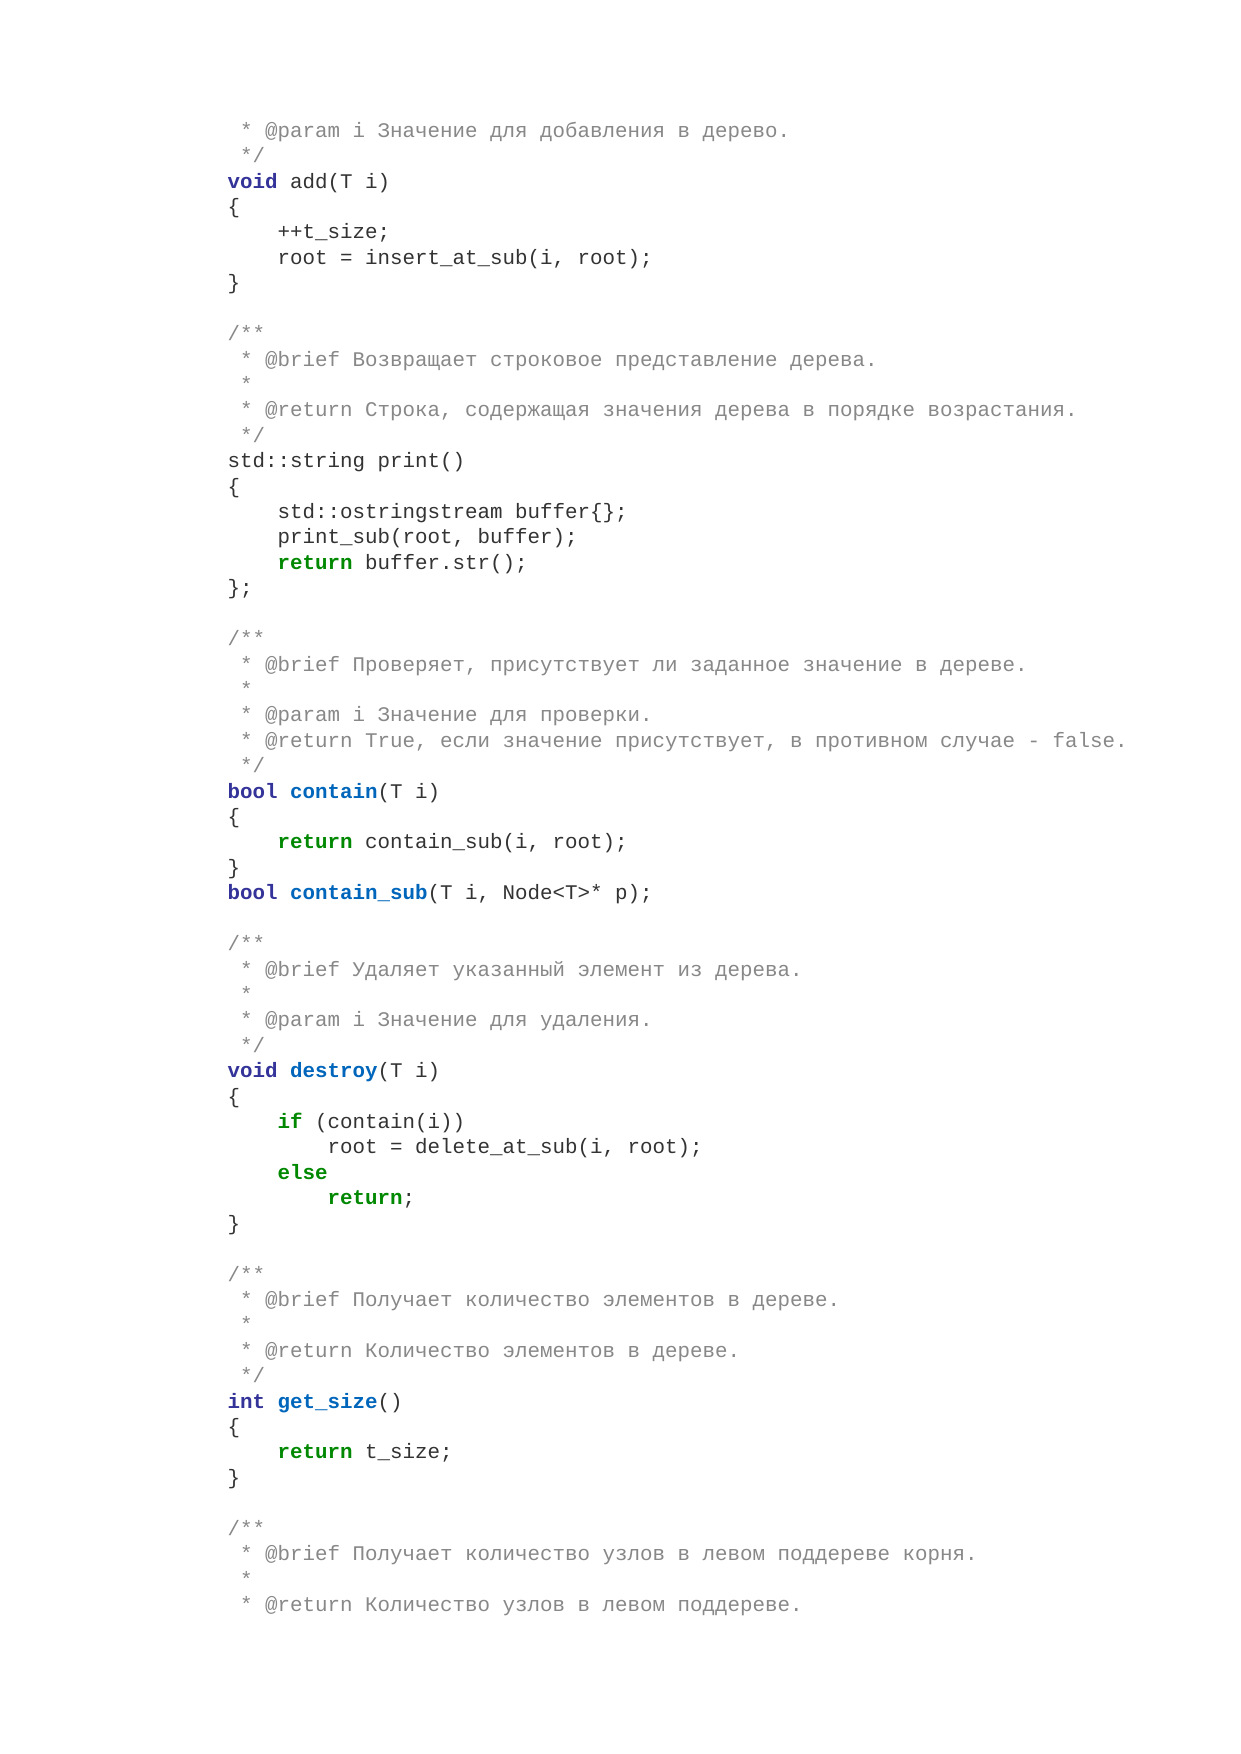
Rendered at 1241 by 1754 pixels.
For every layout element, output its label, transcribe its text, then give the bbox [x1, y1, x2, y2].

text */ [177, 143, 1152, 169]
text int get_size() [177, 1389, 1152, 1414]
text void destroy(T i) [177, 1058, 1152, 1084]
text */ [177, 753, 1152, 779]
text return t_size; [177, 1440, 1152, 1465]
text * @return Количество узлов в левом поддереве. [177, 1592, 1152, 1618]
text }; [177, 576, 1152, 601]
text * @brief Получает количество элементов в дереве. [177, 1287, 1152, 1313]
text * [177, 372, 1152, 398]
text return buffer.str(); [177, 550, 1152, 576]
text */ [177, 1363, 1152, 1389]
text { [177, 474, 1152, 499]
text root = delete_at_sub(i, root); [177, 1135, 1152, 1160]
text * @brief Возвращает строковое представление дерева. [177, 347, 1152, 372]
text if (contain(i)) [177, 1109, 1152, 1135]
text * @param i Значение для добавления в дерево. [177, 118, 1152, 143]
text * @param i Значение для удаления. [177, 1008, 1152, 1033]
text bool contain_sub(T i, Node<T>* p); [177, 881, 1152, 906]
text * @return True, если значение присутствует, в противном случае - false. [177, 728, 1152, 753]
text } [177, 1465, 1152, 1491]
text root = insert_at_sub(i, root); [177, 245, 1152, 271]
text void add(T i) [177, 169, 1152, 194]
text * [177, 1567, 1152, 1592]
text { [177, 1084, 1152, 1109]
text else [177, 1160, 1152, 1186]
text * @param i Значение для проверки. [177, 703, 1152, 728]
text return contain_sub(i, root); [177, 830, 1152, 855]
text { [177, 1414, 1152, 1440]
text * @brief Удаляет указанный элемент из дерева. [177, 957, 1152, 982]
text * [177, 982, 1152, 1008]
text print_sub(root, buffer); [177, 525, 1152, 550]
text } [177, 1211, 1152, 1236]
text ++t_size; [177, 220, 1152, 245]
text { [177, 194, 1152, 220]
text * @brief Проверяет, присутствует ли заданное значение в дереве. [177, 652, 1152, 677]
text */ [177, 423, 1152, 448]
text * [177, 1313, 1152, 1338]
text /** [177, 321, 1152, 347]
text /** [177, 1516, 1152, 1541]
text /** [177, 1262, 1152, 1287]
text std::string print() [177, 448, 1152, 474]
text * @brief Получает количество узлов в левом поддереве корня. [177, 1541, 1152, 1567]
text */ [177, 1033, 1152, 1058]
text * [177, 677, 1152, 703]
text } [177, 855, 1152, 881]
text return; [177, 1186, 1152, 1211]
text /** [177, 931, 1152, 957]
text std::ostringstream buffer{}; [177, 499, 1152, 525]
text * @return Строка, содержащая значения дерева в порядке возрастания. [177, 398, 1152, 423]
text /** [177, 626, 1152, 652]
text } [177, 271, 1152, 296]
text { [177, 804, 1152, 830]
text bool contain(T i) [177, 779, 1152, 804]
text * @return Количество элементов в дереве. [177, 1338, 1152, 1363]
